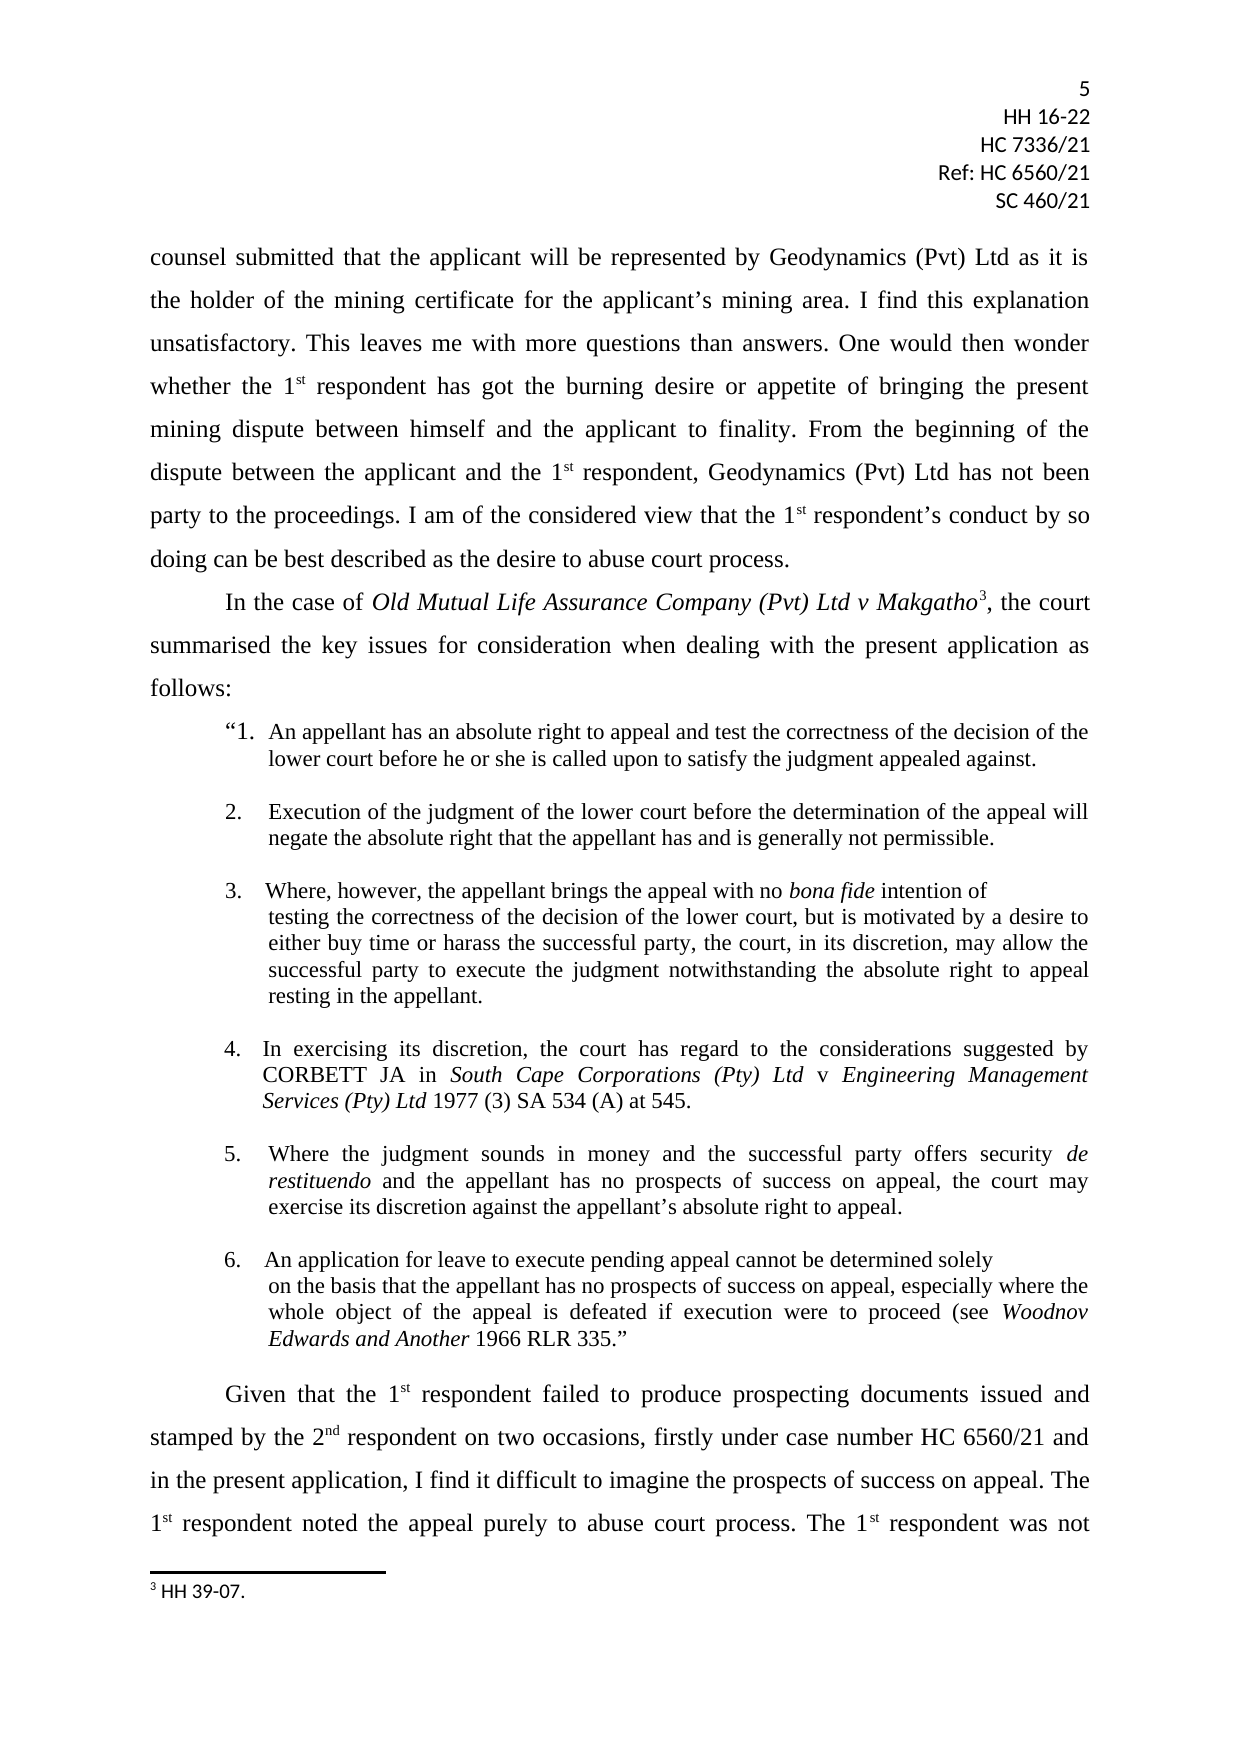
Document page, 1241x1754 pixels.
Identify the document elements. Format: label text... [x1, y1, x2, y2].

text 3. Where, however, the appellant brings the appeal with no bona fide intention of [225, 877, 1090, 903]
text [150, 242, 1090, 572]
list 4. In exercising its discretion, the court has regard to the considerations suggested by CORBETT JA in South Cape Corporations (Pty) Ltd v Engineering Management Services (Pty) Ltd 1977 (3) SA 534 (A) at 545. [224, 1035, 1090, 1114]
text on the basis that the appellant has no prospects of success on appeal, especially where the whole object of the appeal is defeated if execution were to proceed (see Woodnov Edwards and Another 1966 RLR 335.” [268, 1272, 1090, 1351]
text 6. An application for leave to execute pending appeal cannot be determined solely [224, 1246, 1090, 1272]
text 2. Execution of the judgment of the lower court before the determination of the appeal will negate the absolute right that the appellant has and is generally not permissible. [225, 798, 1090, 850]
list Where the judgment sounds in money and the successful party offers security de restituendo and the appellant has no prospects of success on appeal, the court may exercise its discretion against the appellant’s absolute right to appeal. [224, 1140, 1090, 1219]
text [150, 1379, 1090, 1537]
text “1. An appellant has an absolute right to appeal and test the correctness of the decision of the lower court before he or she is called upon to satisfy the judgment appealed against. [225, 716, 1090, 771]
text In the case of Old Mutual Life Assurance Company (Pvt) Ltd v Makgatho, the court summarised the key issues for consideration when dealing with the present application as follows: [150, 587, 1090, 702]
list testing the correctness of the decision of the lower court, but is motivated by a desire to either buy time or harass the successful party, the court, in its discretion, may allow the successful party to execute the judgment notwithstanding the absolute right to appeal resting in the appellant. [268, 903, 1090, 1008]
